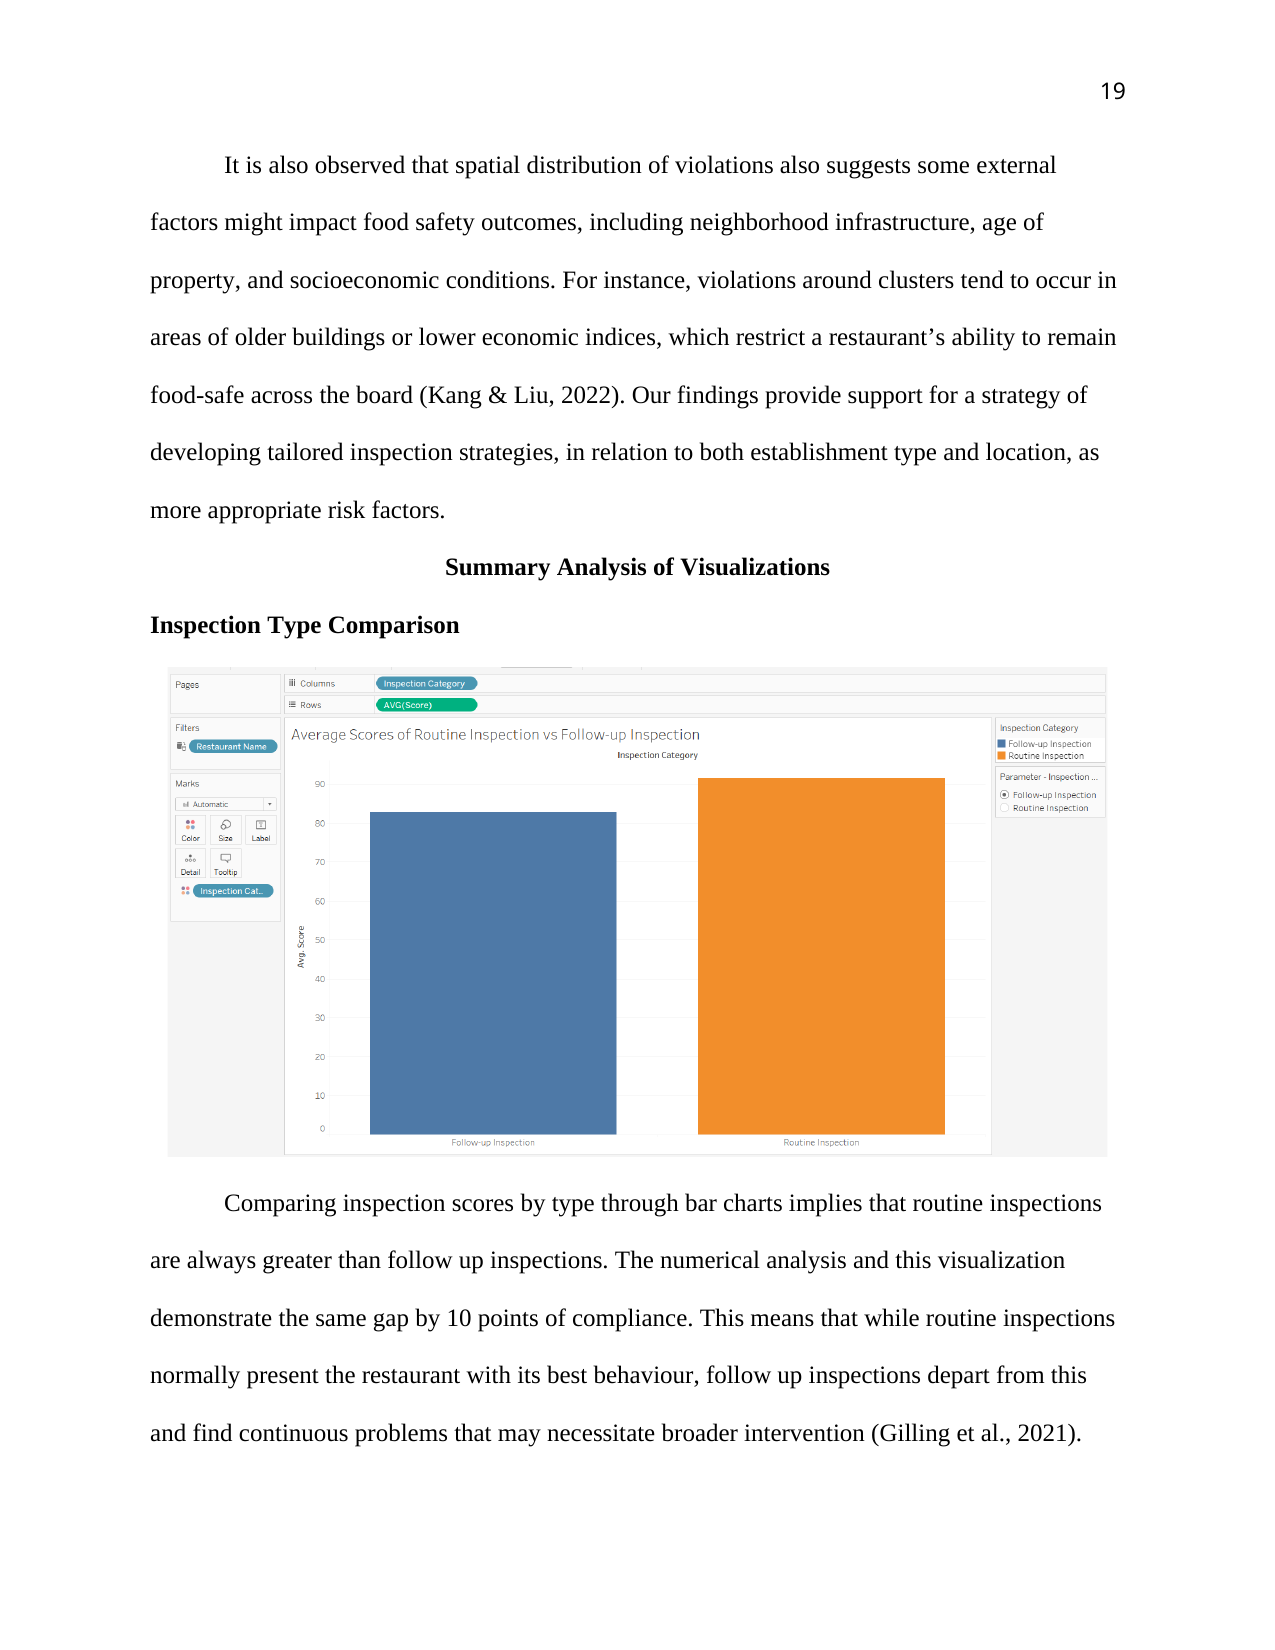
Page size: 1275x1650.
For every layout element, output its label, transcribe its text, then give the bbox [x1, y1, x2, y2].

text Summary Analysis of Visualizations [150, 552, 1125, 581]
text Inspection Type Comparison [150, 610, 1125, 639]
picture [167, 667, 1108, 1157]
text Comparing inspection scores by type through bar charts implies that routine inspections are always greater than follow up inspections. The numerical analysis and this visualization demonstrate the same gap by 10 points of compliance. This means that while routine inspections normally present the restaurant with its best behaviour, follow up inspections depart from this and find continuous problems that may necessitate broader intervention (Gilling et al., 2021). [150, 1188, 1125, 1447]
text It is also observed that spatial distribution of violations also suggests some external factors might impact food safety outcomes, including neighborhood infrastructure, age of property, and socioeconomic conditions. For instance, violations around clusters tend to occur in areas of older buildings or lower economic indices, which restrict a restaurant’s ability to remain food-safe across the board (Kang & Liu, 2022). Our findings provide support for a strategy of developing tailored inspection strategies, in relation to both establishment type and location, as more appropriate risk factors. [150, 150, 1125, 524]
